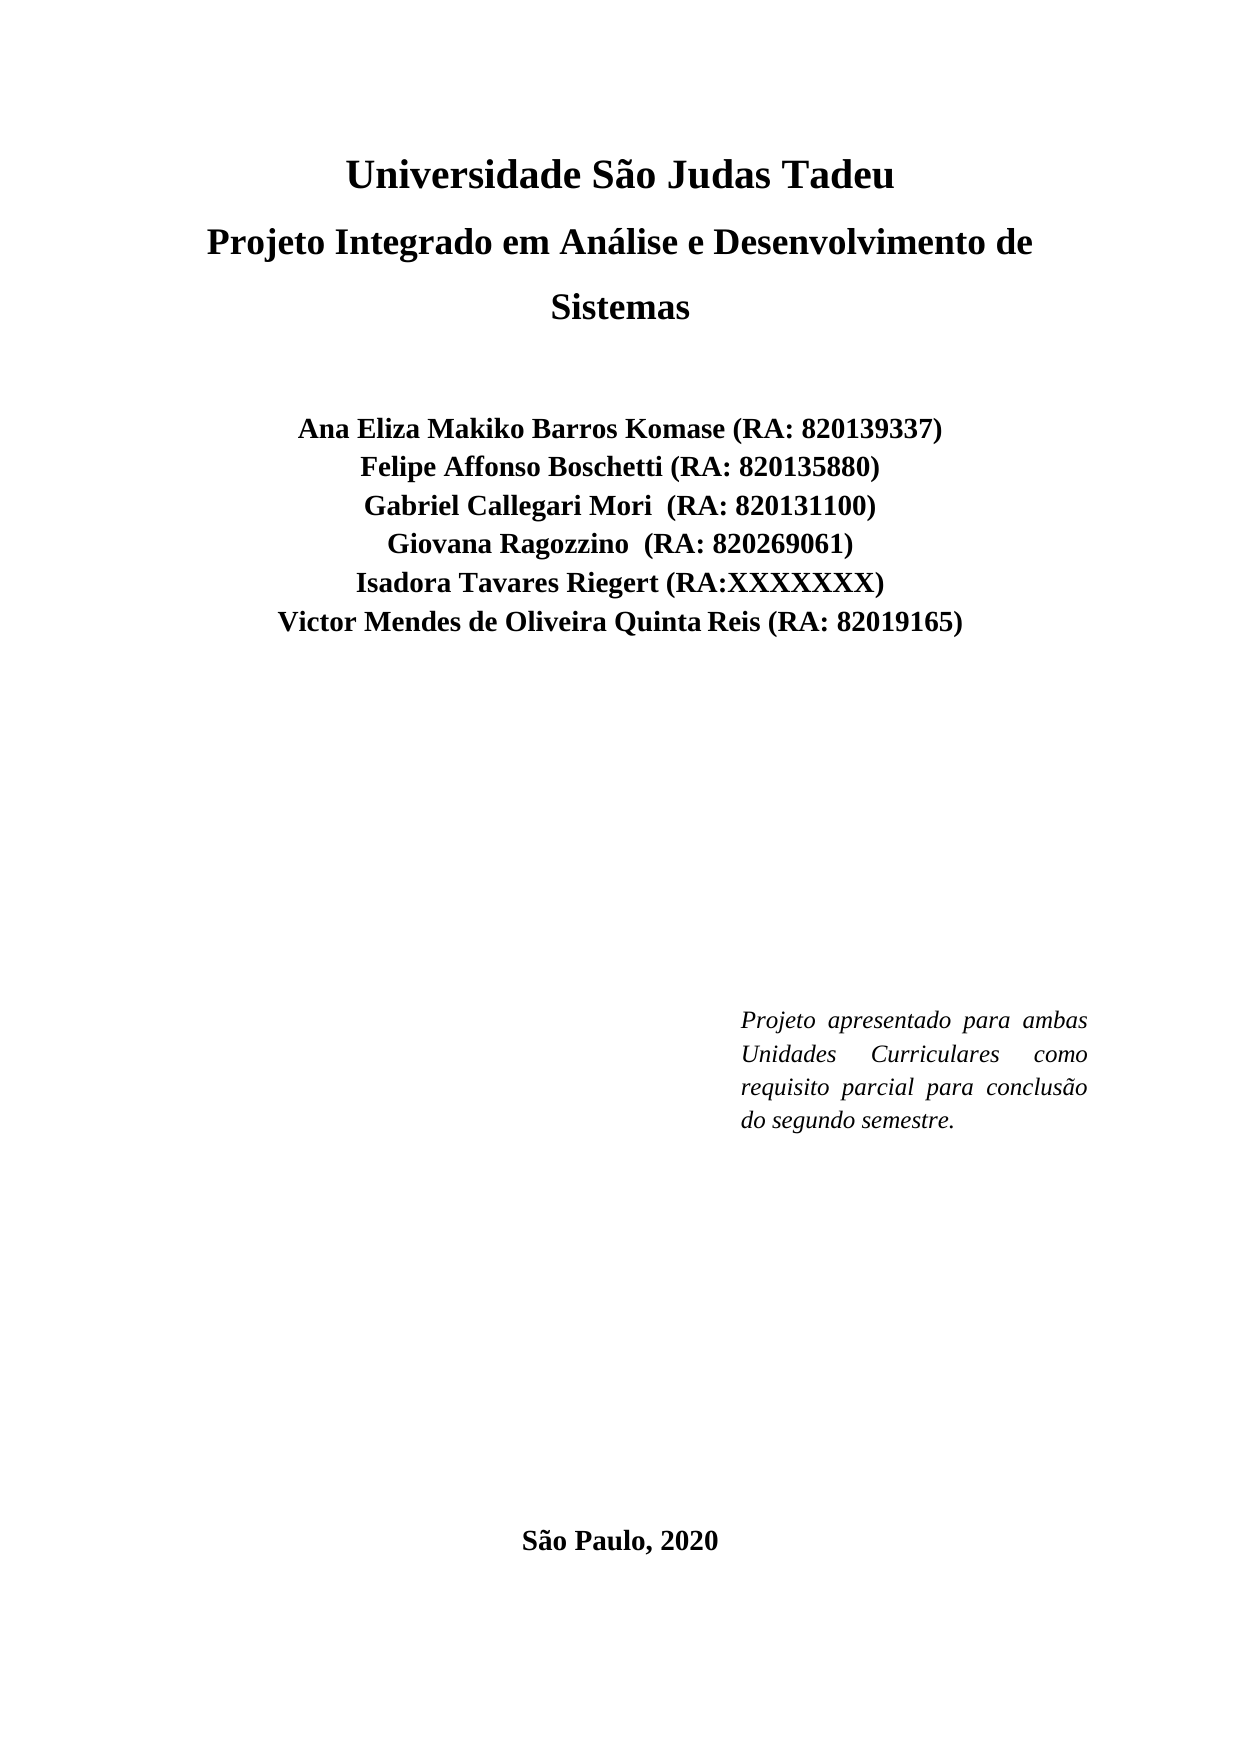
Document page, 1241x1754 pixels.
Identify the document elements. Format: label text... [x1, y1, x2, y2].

text Gabriel Callegari Mori (RA: 820131100) Giovana Ragozzino (RA: 820269061) Isadora Tavares Riegert (RA:XXXXXXX) Victor Mendes de Oliveira Quinta Reis (RA: 82019165) [150, 488, 1090, 637]
text São Paulo, 2020 [150, 1523, 1090, 1557]
text Ana Eliza Makiko Barros Komase (RA: 820139337) Felipe Affonso Boschetti (RA: 820135880) [150, 411, 1090, 483]
text Universidade São Judas Tadeu Projeto Integrado em Análise e Desenvolvimento de Sistemas [150, 150, 1090, 327]
text Projeto apresentado para ambas Unidades Curriculares como requisito parcial para conclusão do segundo semestre. [741, 1006, 1090, 1133]
